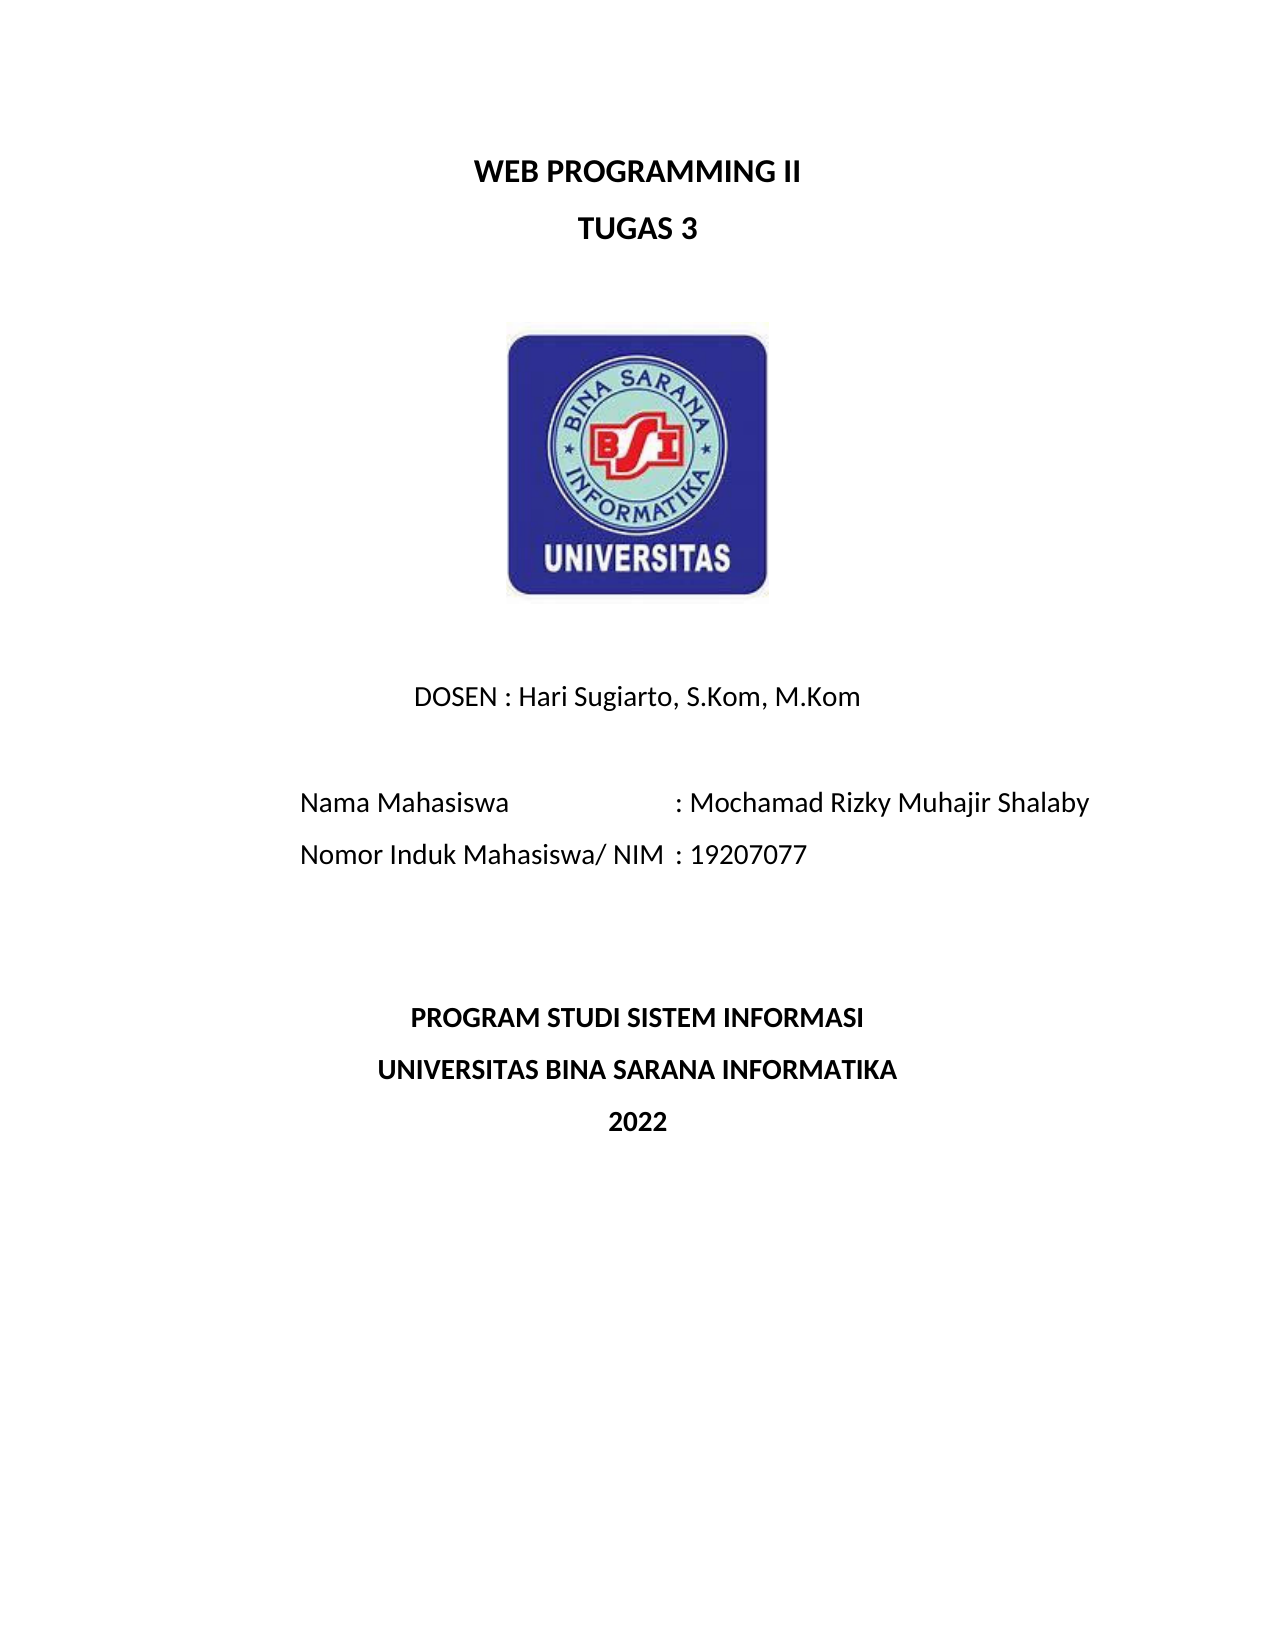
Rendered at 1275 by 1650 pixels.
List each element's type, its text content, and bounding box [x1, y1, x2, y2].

text WEB PROGRAMMING II [150, 150, 1125, 191]
picture [506, 322, 769, 604]
text 2022 [150, 1103, 1125, 1139]
text Nomor Induk Mahasiswa/ NIM : 19207077 [225, 836, 1125, 872]
text Nama Mahasiswa : Mochamad Rizky Muhajir Shalaby [225, 784, 1125, 819]
text UNIVERSITAS BINA SARANA INFORMATIKA [150, 1051, 1125, 1087]
text TUGAS 3 [150, 207, 1125, 248]
text PROGRAM STUDI SISTEM INFORMASI [150, 999, 1125, 1034]
text DOSEN : Hari Sugiarto, S.Kom, M.Kom [150, 678, 1125, 713]
